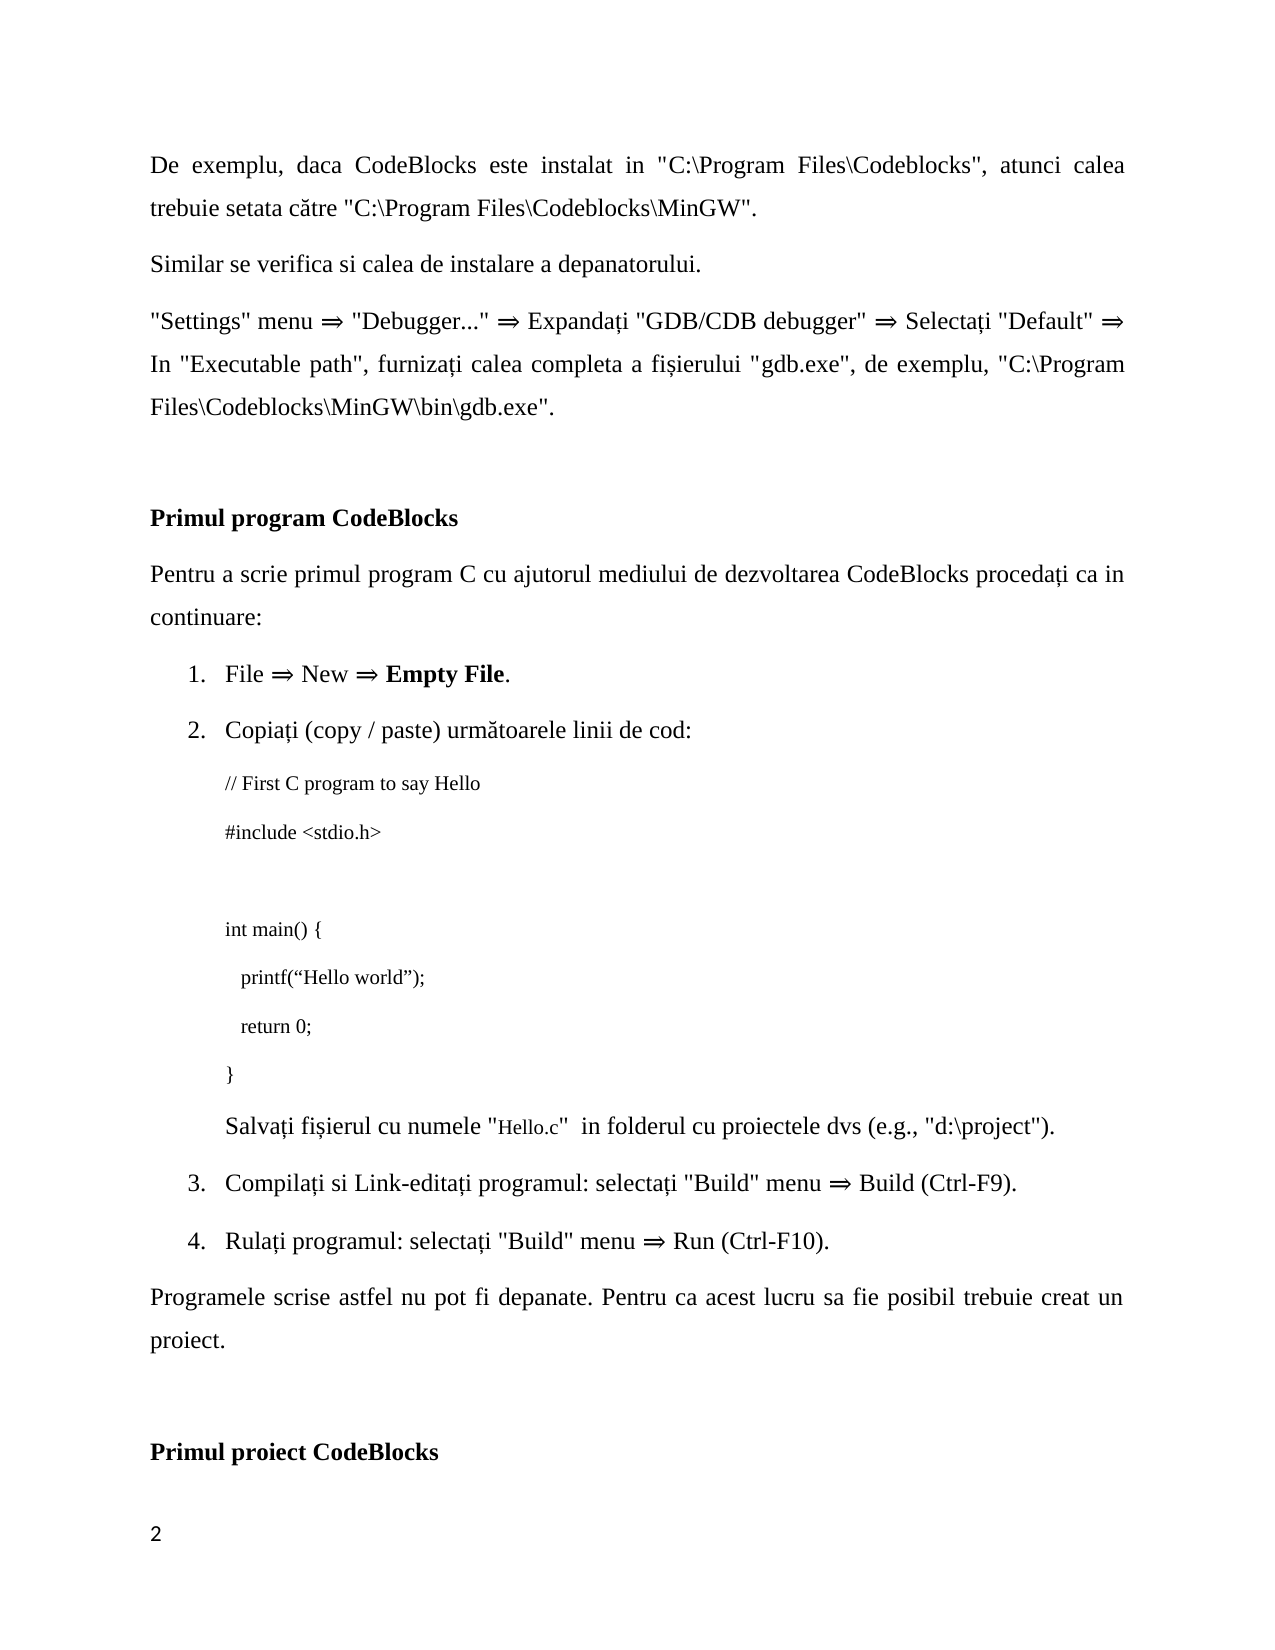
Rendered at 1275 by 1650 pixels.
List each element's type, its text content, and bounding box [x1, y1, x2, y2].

text Programele scrise astfel nu pot fi depanate. Pentru ca acest lucru sa fie posibil trebuie creat un proiect. [150, 1282, 1125, 1354]
text Salvați fișierul cu numele "Hello.c" in folderul cu proiectele dvs (e.g., "d:\project"). [225, 1111, 1125, 1140]
list Compilați si Link-editați programul: selectați "Build" menu ⇒ Build (Ctrl-F9). [187, 1167, 1125, 1197]
list Rulați programul: selectați "Build" menu ⇒ Run (Ctrl-F10). [187, 1224, 1125, 1254]
list Copiați (copy / paste) următoarele linii de cod: [187, 716, 1125, 744]
list File ⇒ New ⇒ Empty File. [187, 658, 1125, 688]
text De exemplu, daca CodeBlocks este instalat in "C:\Program Files\Codeblocks", atunci calea trebuie setata către "C:\Program Files\Codeblocks\MinGW". [150, 150, 1125, 222]
text Pentru a scrie primul program C cu ajutorul mediului de dezvoltarea CodeBlocks procedați ca in continuare: [150, 559, 1125, 631]
text Primul proiect CodeBlocks [150, 1437, 1125, 1465]
text printf(“Hello world”); [225, 965, 1125, 989]
text return 0; [225, 1014, 1125, 1038]
text "Settings" menu ⇒ "Debugger..." ⇒ Expandați "GDB/CDB debugger" ⇒ Selectați "Default" ⇒ In "Executable path", furnizați calea completa a fișierului "gdb.exe", de exemplu, "C:\Program Files\Codeblocks\MinGW\bin\gdb.exe". [150, 304, 1125, 421]
text } [225, 1062, 1125, 1086]
text Primul program CodeBlocks [150, 503, 1125, 532]
text // First C program to say Hello [225, 771, 1125, 795]
text #include <stdio.h> [225, 820, 1125, 844]
text int main() { [225, 917, 1125, 941]
text Similar se verifica si calea de instalare a depanatorului. [150, 249, 1125, 277]
